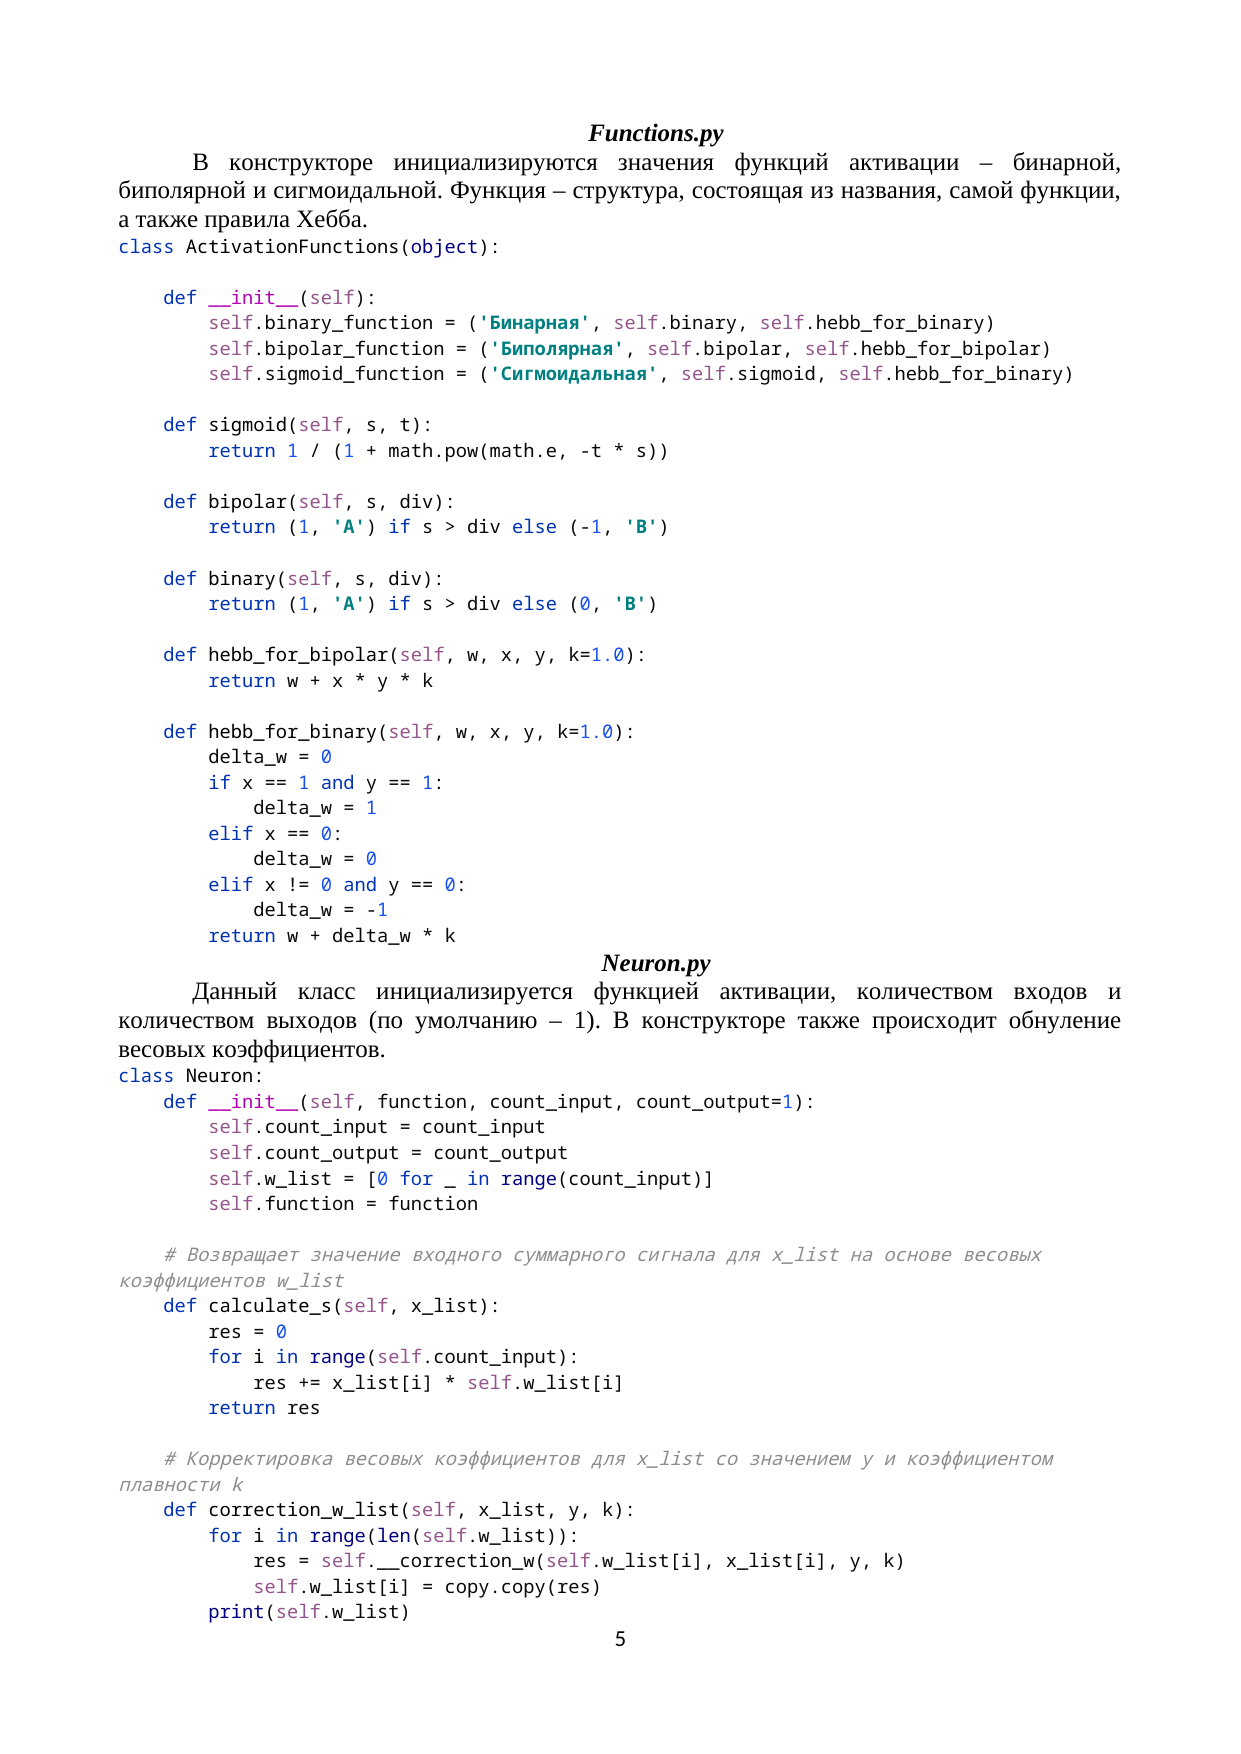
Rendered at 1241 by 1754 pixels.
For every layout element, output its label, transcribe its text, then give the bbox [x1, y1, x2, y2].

text Данный класс инициализируется функцией активации, количеством входов и количеством выходов (по умолчанию – 1). В конструкторе также происходит обнуление весовых коэффициентов. [118, 976, 1122, 1063]
text В конструкторе инициализируются значения функций активации – бинарной, биполярной и сигмоидальной. Функция – структура, состоящая из названия, самой функции, а также правила Хебба. [118, 147, 1122, 233]
text def binary(self, s, div): return (1, 'A') if s > div else (0, 'B') def hebb_for_bipolar(self, w, x, y, k=1.0): return w + x * y * k def hebb_for_binary(self, w, x, y, k=1.0): delta_w = 0 if x == 1 and y == 1: delta_w = 1 elif x == 0: delta_w = 0 elif x != 0 and y == 0: delta_w = -1 return w + delta_w * k [118, 565, 1122, 948]
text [118, 1063, 1122, 1624]
text class ActivationFunctions(object): def __init__(self): self.binary_function = ('Бинарная', self.binary, self.hebb_for_binary) self.bipolar_function = ('Биполярная', self.bipolar, self.hebb_for_bipolar) self.sigmoid_function = ('Сигмоидальная', self.sigmoid, self.hebb_for_binary) def sigmoid(self, s, t): return 1 / (1 + math.pow(math.e, -t * s)) def bipolar(self, s, div): return (1, 'A') if s > div else (-1, 'B') [118, 233, 1122, 539]
text Functions.py [118, 118, 1122, 147]
text Neuron.py [118, 948, 1122, 976]
